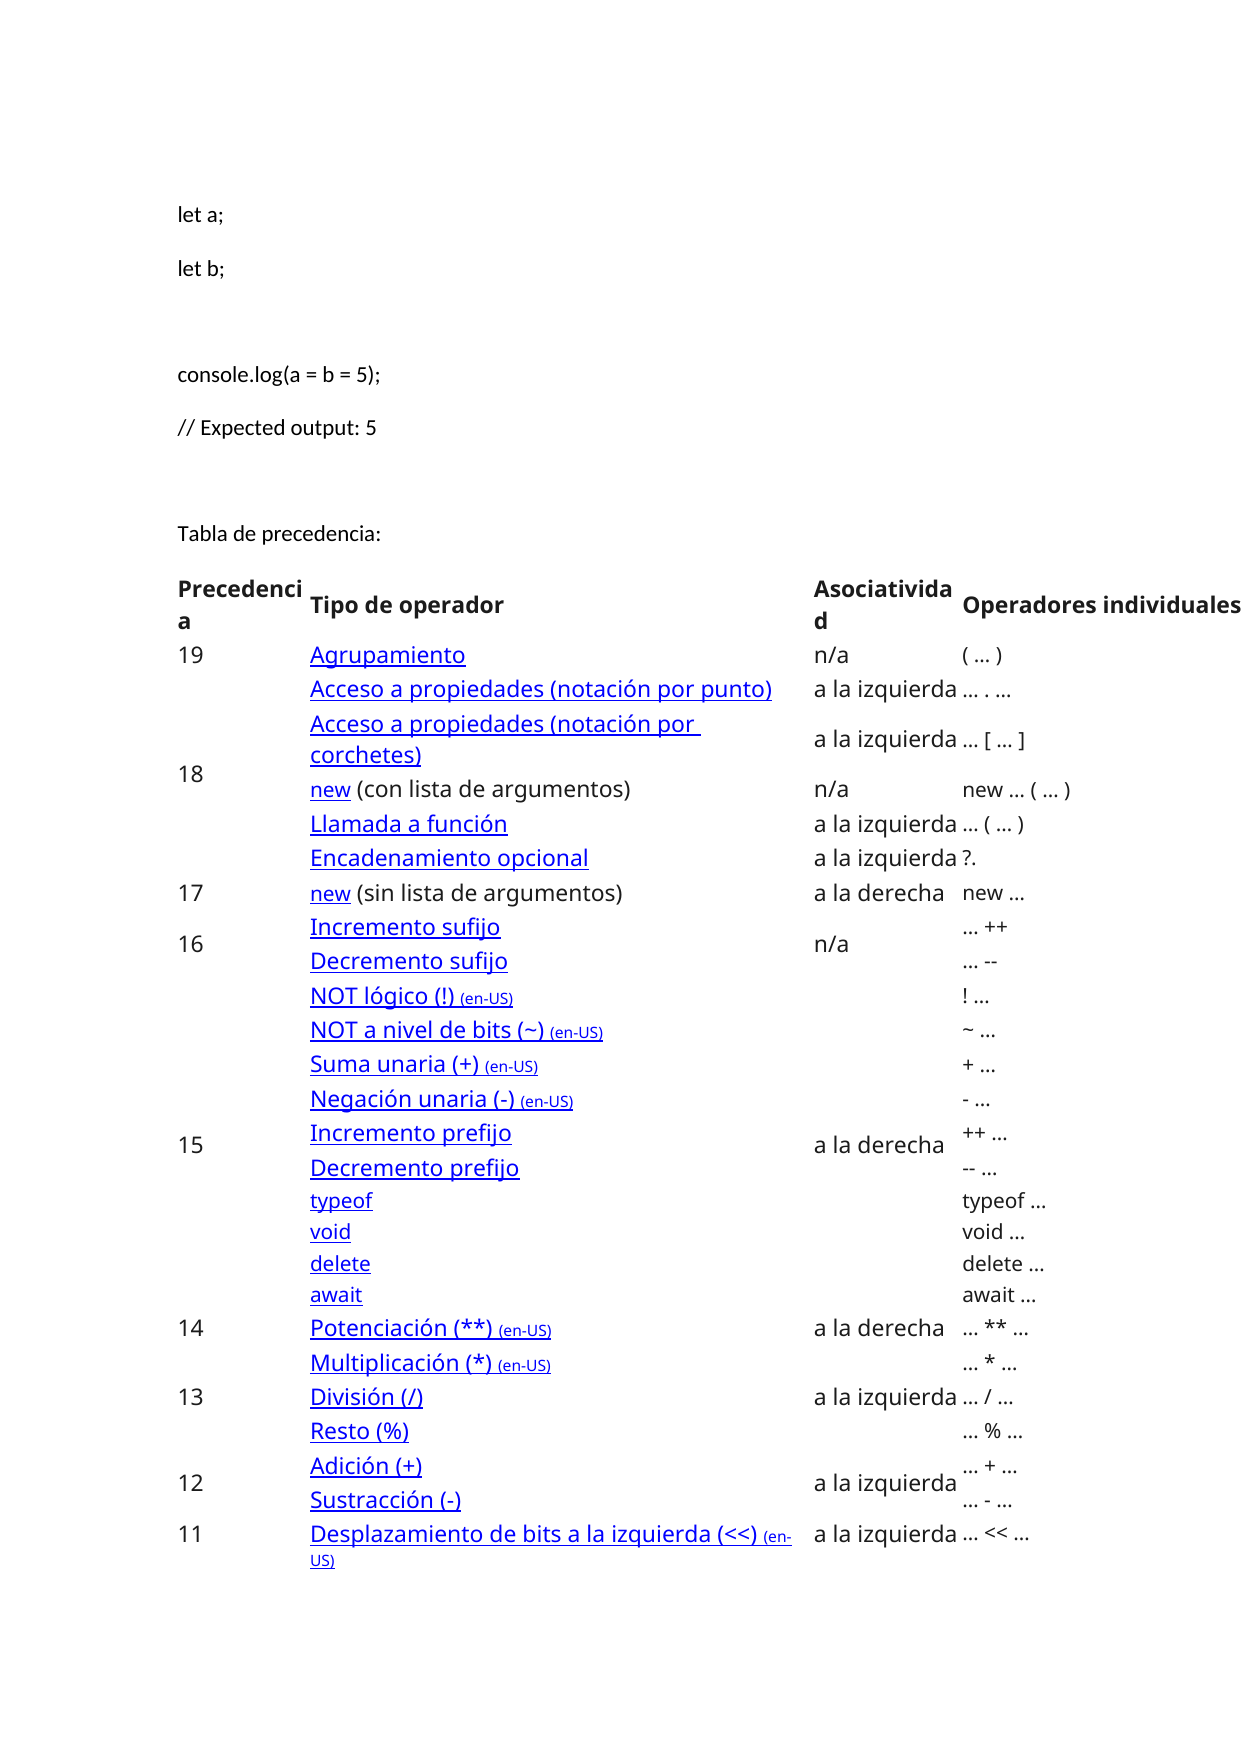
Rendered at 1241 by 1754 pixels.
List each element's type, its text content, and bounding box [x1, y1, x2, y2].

table_cell Llamada a función [308, 806, 812, 841]
table_cell typeof … [960, 1184, 1240, 1216]
table_cell 19 [176, 638, 308, 672]
table_cell 14 [176, 1311, 308, 1345]
text console.log(a = b = 5); [177, 360, 1063, 388]
table_cell … * … [960, 1345, 1240, 1379]
table_header Precedencia [176, 572, 308, 637]
table_cell … ( … ) [960, 806, 1240, 841]
table_cell 13 [176, 1345, 308, 1448]
table_cell 15 [176, 978, 308, 1311]
table_cell … / … [960, 1379, 1240, 1414]
table_cell … - … [960, 1483, 1240, 1517]
table_cell - … [960, 1081, 1240, 1116]
table_cell a la izquierda [812, 672, 960, 706]
table_cell Negación unaria (-) (en-US) [308, 1081, 812, 1116]
text Tabla de precedencia: [177, 519, 1063, 547]
table_cell División (/) [308, 1379, 812, 1414]
table_cell Multiplicación (*) (en-US) [308, 1345, 812, 1379]
table_cell Desplazamiento de bits a la izquierda (<<) (en-US) [308, 1517, 812, 1572]
table_cell Incremento sufijo [308, 909, 812, 944]
table_cell new (sin lista de argumentos) [308, 875, 812, 909]
table_cell a la derecha [812, 978, 960, 1311]
table_cell … . … [960, 672, 1240, 706]
table_cell delete … [960, 1248, 1240, 1279]
text // Expected output: 5 [177, 413, 1063, 441]
table_cell Agrupamiento [308, 638, 812, 672]
table_cell … % … [960, 1414, 1240, 1448]
table_cell ?. [960, 841, 1240, 875]
table_cell Suma unaria (+) (en-US) [308, 1047, 812, 1081]
table_cell a la izquierda [812, 1345, 960, 1448]
table_cell ++ … [960, 1116, 1240, 1150]
table_cell … ++ [960, 909, 1240, 944]
table_cell 18 [176, 672, 308, 875]
table_cell a la izquierda [812, 1448, 960, 1517]
table_header Operadores individuales [960, 572, 1240, 637]
table_cell … ** … [960, 1311, 1240, 1345]
table_cell NOT a nivel de bits (~) (en-US) [308, 1013, 812, 1047]
table_cell 12 [176, 1448, 308, 1517]
table_cell a la izquierda [812, 706, 960, 772]
table_cell ( … ) [960, 638, 1240, 672]
table_cell Adición (+) [308, 1448, 812, 1482]
table_cell … -- [960, 944, 1240, 978]
table_cell + … [960, 1047, 1240, 1081]
table_cell void … [960, 1216, 1240, 1247]
table_header Asociatividad [812, 572, 960, 637]
table_cell ! … [960, 978, 1240, 1012]
table_cell a la derecha [812, 875, 960, 909]
table_cell 11 [176, 1517, 308, 1572]
table_cell new … [960, 875, 1240, 909]
text let a; [177, 201, 1063, 229]
table_cell Decremento prefijo [308, 1150, 812, 1184]
table_cell a la izquierda [812, 1517, 960, 1572]
table_cell … [ … ] [960, 706, 1240, 772]
table_cell n/a [812, 638, 960, 672]
table_cell 17 [176, 875, 308, 909]
table_cell new (con lista de argumentos) [308, 772, 812, 806]
table_cell typeof [308, 1184, 812, 1216]
table_cell Encadenamiento opcional [308, 841, 812, 875]
table_cell await [308, 1279, 812, 1311]
table_cell … + … [960, 1448, 1240, 1482]
table_cell a la izquierda [812, 806, 960, 841]
table_cell Incremento prefijo [308, 1116, 812, 1150]
table_cell Acceso a propiedades (notación por corchetes) [308, 706, 812, 772]
table_cell Sustracción (-) [308, 1483, 812, 1517]
table_cell a la derecha [812, 1311, 960, 1345]
text let b; [177, 254, 1063, 282]
table_cell 16 [176, 909, 308, 978]
table_cell await … [960, 1279, 1240, 1311]
table_cell Potenciación (**) (en-US) [308, 1311, 812, 1345]
table_header Tipo de operador [308, 572, 812, 637]
table_cell n/a [812, 909, 960, 978]
table_cell ~ … [960, 1013, 1240, 1047]
table_cell delete [308, 1248, 812, 1279]
table_cell Resto (%) [308, 1414, 812, 1448]
table_cell Acceso a propiedades (notación por punto) [308, 672, 812, 706]
table_cell … << … [960, 1517, 1240, 1572]
table_cell Decremento sufijo [308, 944, 812, 978]
table_cell -- … [960, 1150, 1240, 1184]
table_cell NOT lógico (!) (en-US) [308, 978, 812, 1012]
table_cell new … ( … ) [960, 772, 1240, 806]
table_cell a la izquierda [812, 841, 960, 875]
table_cell void [308, 1216, 812, 1247]
table_cell n/a [812, 772, 960, 806]
